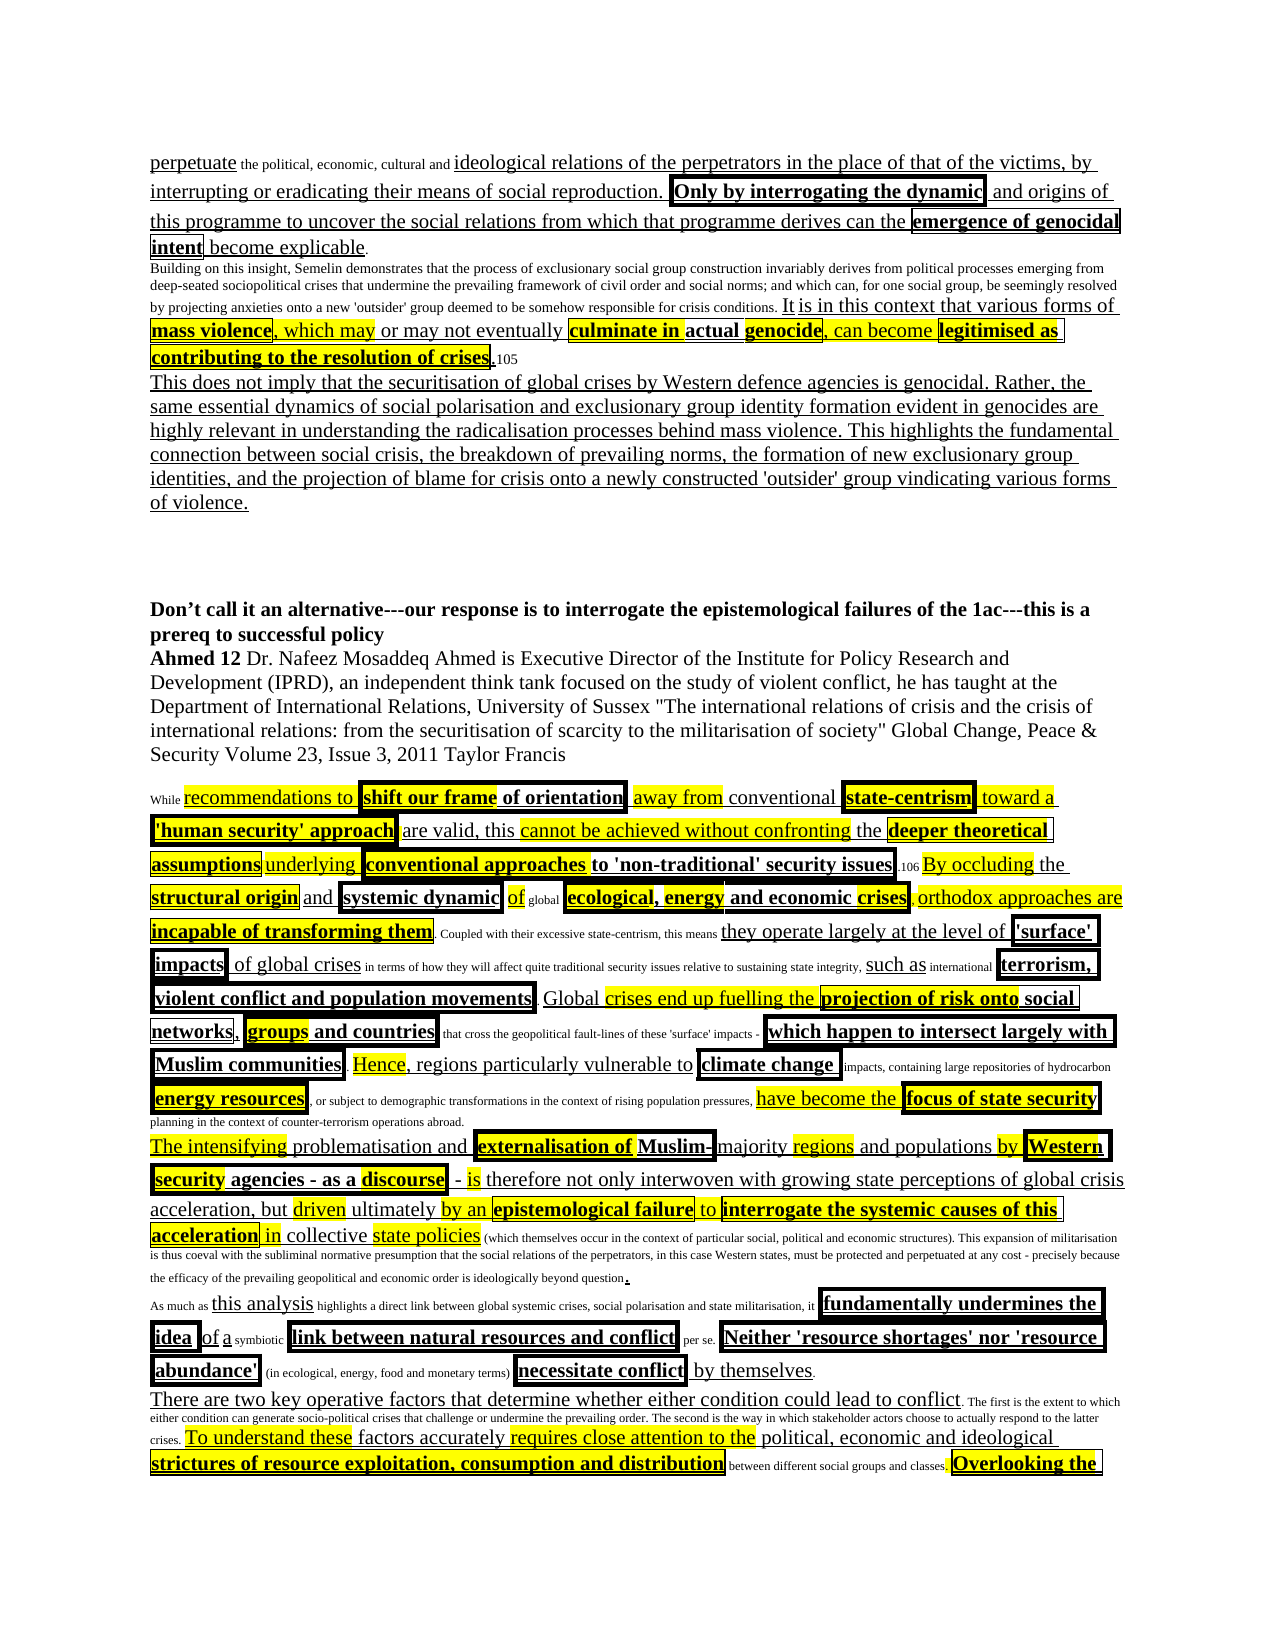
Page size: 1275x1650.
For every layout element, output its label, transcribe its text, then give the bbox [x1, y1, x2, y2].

text Ahmed 12 Dr. Nafeez Mosaddeq Ahmed is Executive Director of the Institute for Policy Research and Development (IPRD), an independent think tank focused on the study of violent conflict, he has taught at the Department of International Relations, University of Sussex "The international relations of crisis and the crisis of international relations: from the securitisation of scarcity to the militarisation of society" Global Change, Peace & Security Volume 23, Issue 3, 2011 Taylor Francis [150, 646, 1125, 766]
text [150, 1387, 1125, 1476]
subtitle Don’t call it an alternative---our response is to interrogate the epistemological failures of the 1ac---this is a prereq to successful policy [150, 597, 1125, 646]
text The intensifying problematisation and externalisation of Muslim-majority regions and populations by Western security agencies - as a discourse - is therefore not only interwoven with growing state perceptions of global crisis acceleration, but driven ultimately by an epistemological failure to interrogate the systemic causes of this acceleration in collective state policies (which themselves occur in the context of particular social, political and economic structures). This expansion of militarisation is thus coeval with the subliminal normative presumption that the social relations of the perpetrators, in this case Western states, must be protected and perpetuated at any cost - precisely because the efficacy of the prevailing geopolitical and economic order is ideologically beyond question. [150, 1189, 1125, 1287]
text This does not imply that the securitisation of global crises by Western defence agencies is genocidal. Rather, the same essential dynamics of social polarisation and exclusionary group identity formation evident in genocides are highly relevant in understanding the radicalisation processes behind mass violence. This highlights the fundamental connection between social crisis, the breakdown of prevailing norms, the formation of new exclusionary group identities, and the projection of blame for crisis onto a newly constructed 'outsider' group vindicating various forms of violence. [150, 370, 1125, 514]
text The intensifying problematisation and externalisation of Muslim-majority regions and populations by Western security agencies - as a discourse - is therefore not only interwoven with growing state perceptions of global crisis acceleration, but driven ultimately by an epistemological failure to interrogate the systemic causes of this acceleration in collective state policies (which themselves occur in the context of particular social, political and economic structures). This expansion of militarisation is thus coeval with the subliminal normative presumption that the social relations of the perpetrators, in this case Western states, must be protected and perpetuated at any cost - precisely because the efficacy of the prevailing geopolitical and economic order is ideologically beyond question. [150, 1129, 1125, 1188]
text As much as this analysis highlights a direct link between global systemic crises, social polarisation and state militarisation, it fundamentally undermines the idea of a symbiotic link between natural resources and conflict per se. Neither 'resource shortages' nor 'resource abundance' (in ecological, energy, food and monetary terms) necessitate conflict by themselves. [150, 1287, 1125, 1387]
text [150, 150, 1125, 260]
text Building on this insight, Semelin demonstrates that the process of exclusionary social group construction invariably derives from political processes emerging from deep-seated sociopolitical crises that undermine the prevailing framework of civil order and social norms; and which can, for one social group, be seemingly resolved by projecting anxieties onto a new 'outsider' group deemed to be somehow responsible for crisis conditions. It is in this context that various forms of mass violence, which may or may not eventually culminate in actual genocide, can become legitimised as contributing to the resolution of crises.105 [150, 260, 1125, 370]
text While recommendations to shift our frame of orientation away from conventional state-centrism toward a 'human security' approach are valid, this cannot be achieved without confronting the deeper theoretical assumptions underlying conventional approaches to 'non-traditional' security issues.106 By occluding the structural origin and systemic dynamic of global ecological, energy and economic crises, orthodox approaches are incapable of transforming them. Coupled with their excessive state-centrism, this means they operate largely at the level of 'surface' impacts of global crises in terms of how they will affect quite traditional security issues relative to sustaining state integrity, such as international terrorism, violent conflict and population movements. Global crises end up fuelling the projection of risk onto social networks, groups and countries that cross the geopolitical fault-lines of these 'surface' impacts - which happen to intersect largely with Muslim communities. Hence, regions particularly vulnerable to climate change impacts, containing large repositories of hydrocarbon energy resources, or subject to demographic transformations in the context of rising population pressures, have become the focus of state security planning in the context of counter-terrorism operations abroad. [150, 780, 1125, 1129]
